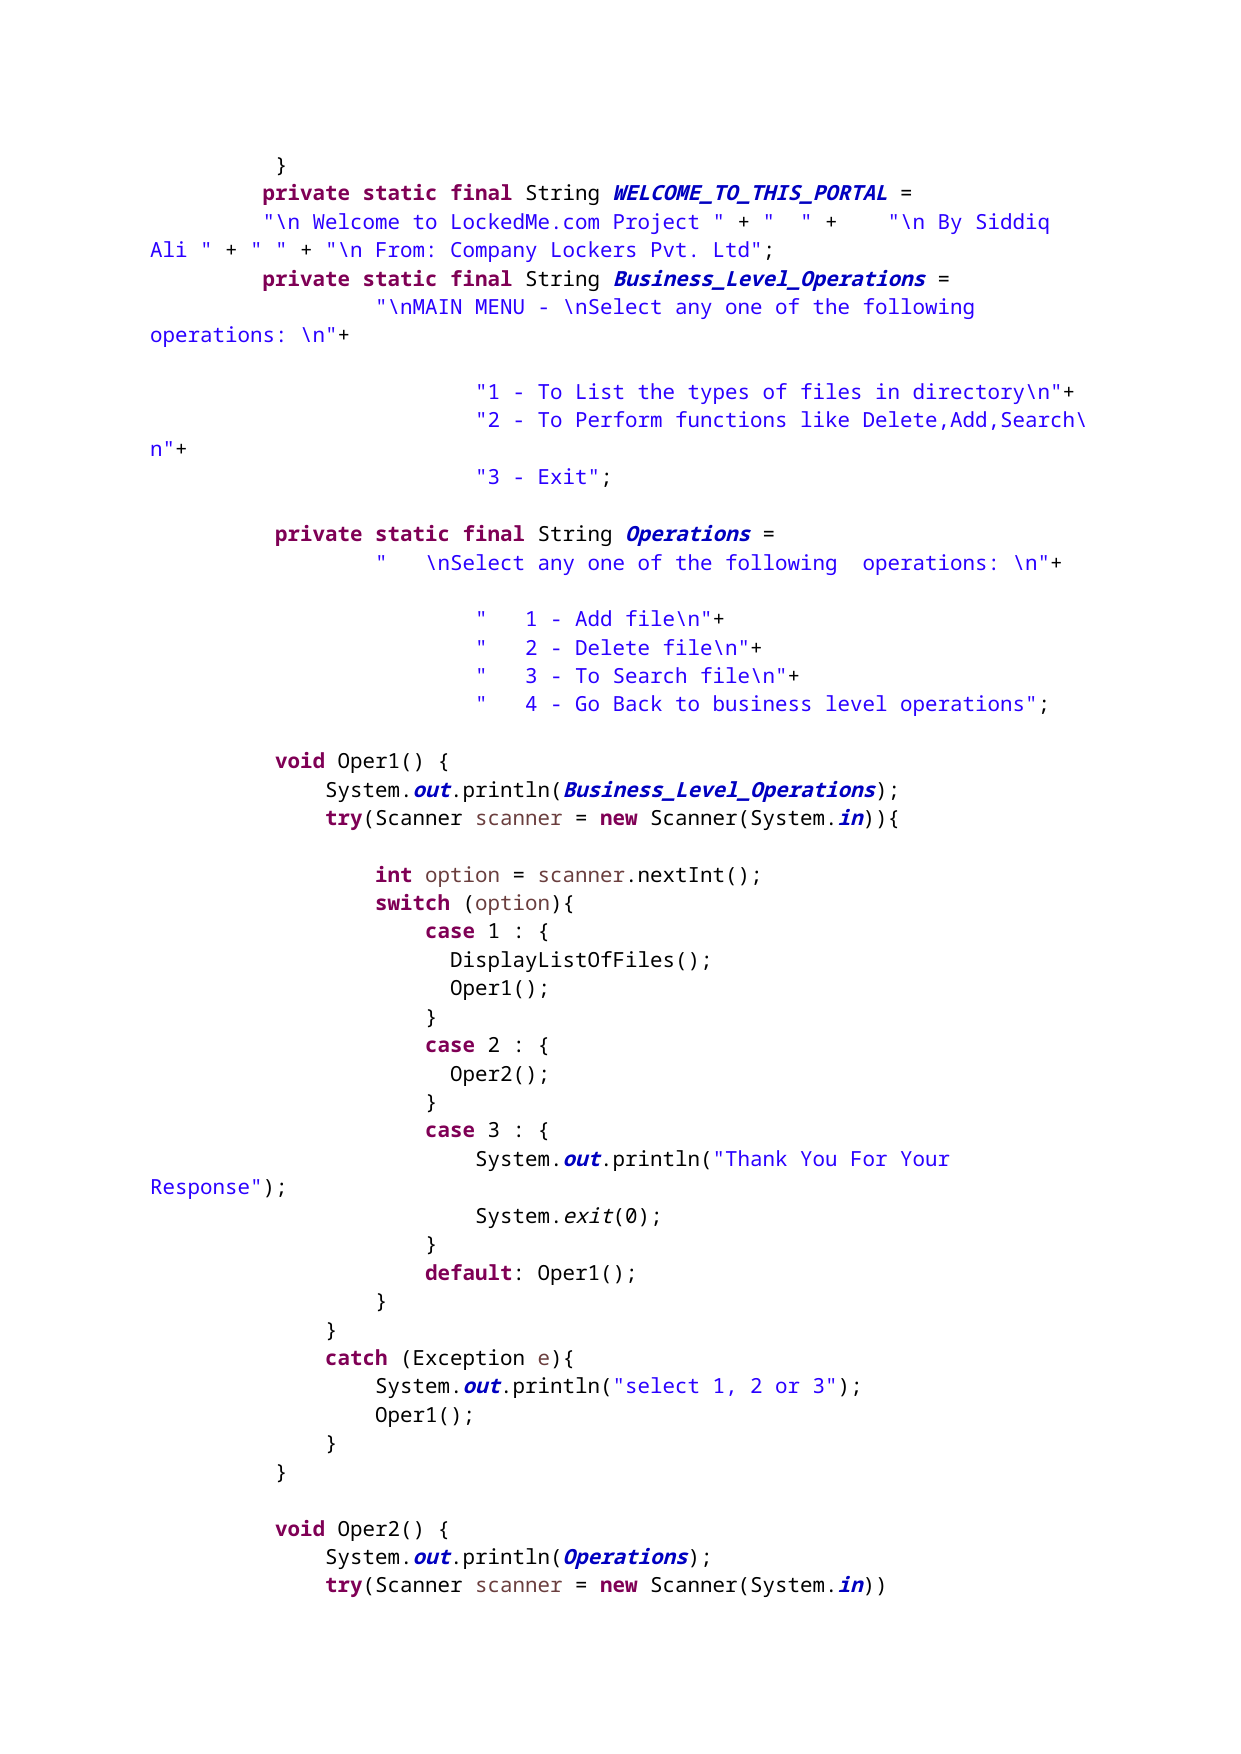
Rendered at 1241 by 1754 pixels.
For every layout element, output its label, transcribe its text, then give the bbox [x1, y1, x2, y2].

text private static final String Operations = [150, 519, 1090, 548]
text System.exit(0); [150, 1201, 1090, 1229]
text Oper2(); [150, 1059, 1090, 1087]
text " \nSelect any one of the following operations: \n"+ [150, 548, 1090, 576]
text " 2 - Delete file\n"+ [150, 633, 1090, 661]
text case 1 : { [150, 917, 1090, 945]
text "\n Welcome to LockedMe.com Project " + " " + "\n By Siddiq Ali " + " " + "\n From: Company Lockers Pvt. Ltd"; [150, 207, 1090, 264]
text void Oper1() { [150, 746, 1090, 775]
text void Oper2() { [150, 1514, 1090, 1542]
text switch (option){ [150, 888, 1090, 917]
text case 3 : { [150, 1116, 1090, 1144]
text } [150, 1428, 1090, 1457]
text " 3 - To Search file\n"+ [150, 661, 1090, 689]
text } [150, 1315, 1090, 1343]
text "3 - Exit"; [150, 462, 1090, 491]
text try(Scanner scanner = new Scanner(System.in)) [150, 1571, 1090, 1599]
text "2 - To Perform functions like Delete,Add,Search\n"+ [150, 406, 1090, 462]
text " 1 - Add file\n"+ [150, 604, 1090, 633]
text case 2 : { [150, 1030, 1090, 1059]
text private static final String Business_Level_Operations = [150, 264, 1090, 292]
text catch (Exception e){ [150, 1343, 1090, 1372]
text System.out.println(Operations); [150, 1542, 1090, 1571]
text try(Scanner scanner = new Scanner(System.in)){ [150, 803, 1090, 832]
text } [150, 150, 1090, 178]
text private static final String WELCOME_TO_THIS_PORTAL = [150, 178, 1090, 207]
text } [150, 1457, 1090, 1485]
text } [150, 1286, 1090, 1315]
text default: Oper1(); [150, 1258, 1090, 1286]
text Oper1(); [150, 1400, 1090, 1428]
text "1 - To List the types of files in directory\n"+ [150, 377, 1090, 406]
text System.out.println("Thank You For Your Response"); [150, 1144, 1090, 1201]
text " 4 - Go Back to business level operations"; [150, 689, 1090, 718]
text System.out.println("select 1, 2 or 3"); [150, 1372, 1090, 1400]
text } [150, 1229, 1090, 1258]
text "\nMAIN MENU - \nSelect any one of the following operations: \n"+ [150, 292, 1090, 349]
text int option = scanner.nextInt(); [150, 860, 1090, 888]
text Oper1(); [150, 973, 1090, 1002]
text } [150, 1002, 1090, 1030]
text System.out.println(Business_Level_Operations); [150, 775, 1090, 803]
text DisplayListOfFiles(); [150, 945, 1090, 973]
text } [150, 1087, 1090, 1116]
